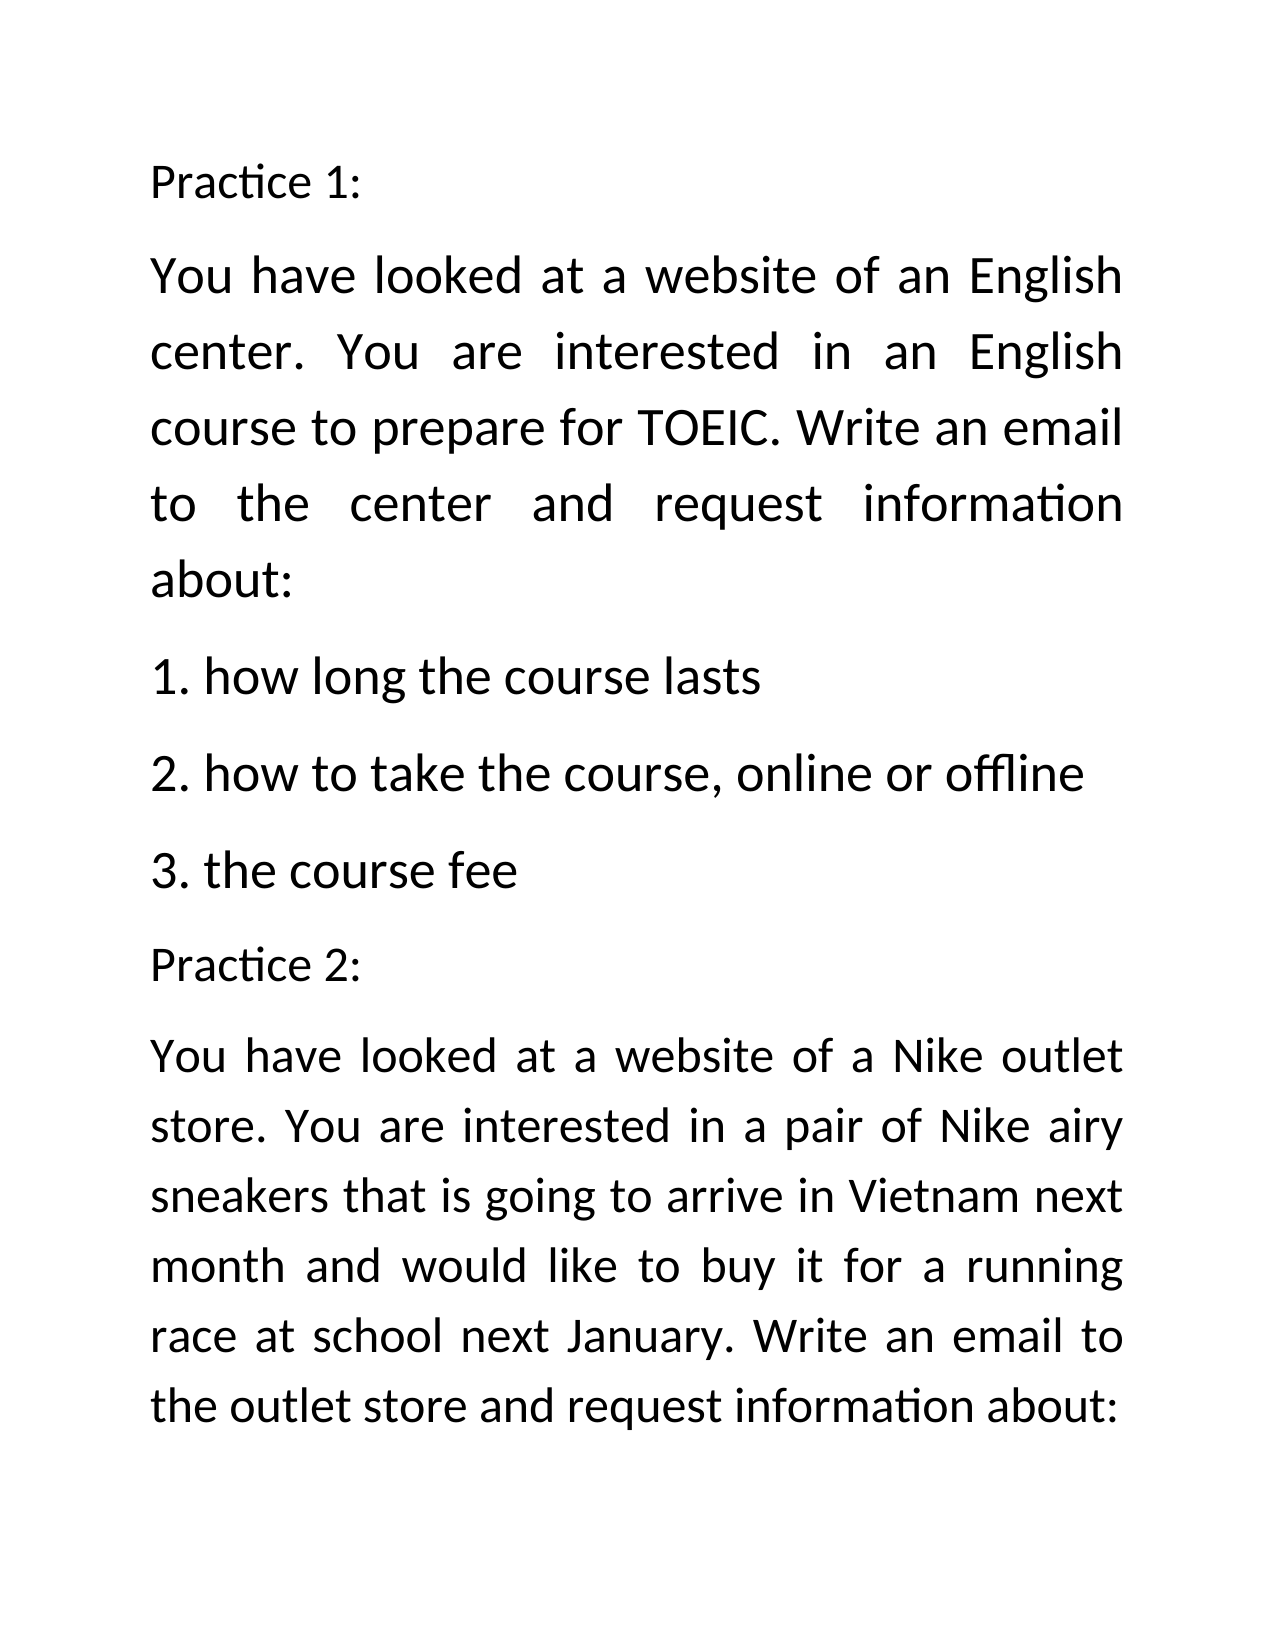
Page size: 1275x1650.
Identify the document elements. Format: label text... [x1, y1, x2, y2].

text Practice 2: [150, 933, 1125, 994]
text 3. the course fee [150, 836, 1125, 902]
text 1. how long the course lasts [150, 642, 1125, 708]
text You have looked at a website of a Nike outlet store. You are interested in a pair of Nike airy sneakers that is going to arrive in Vietnam next month and would like to buy it for a running race at school next January. Write an email to the outlet store and request information about: [150, 1023, 1125, 1435]
text You have looked at a website of an English center. You are interested in an English course to prepare for TOEIC. Write an email to the center and request information about: [150, 241, 1125, 611]
text 2. how to take the course, online or offline [150, 739, 1125, 805]
text Practice 1: [150, 150, 1125, 211]
